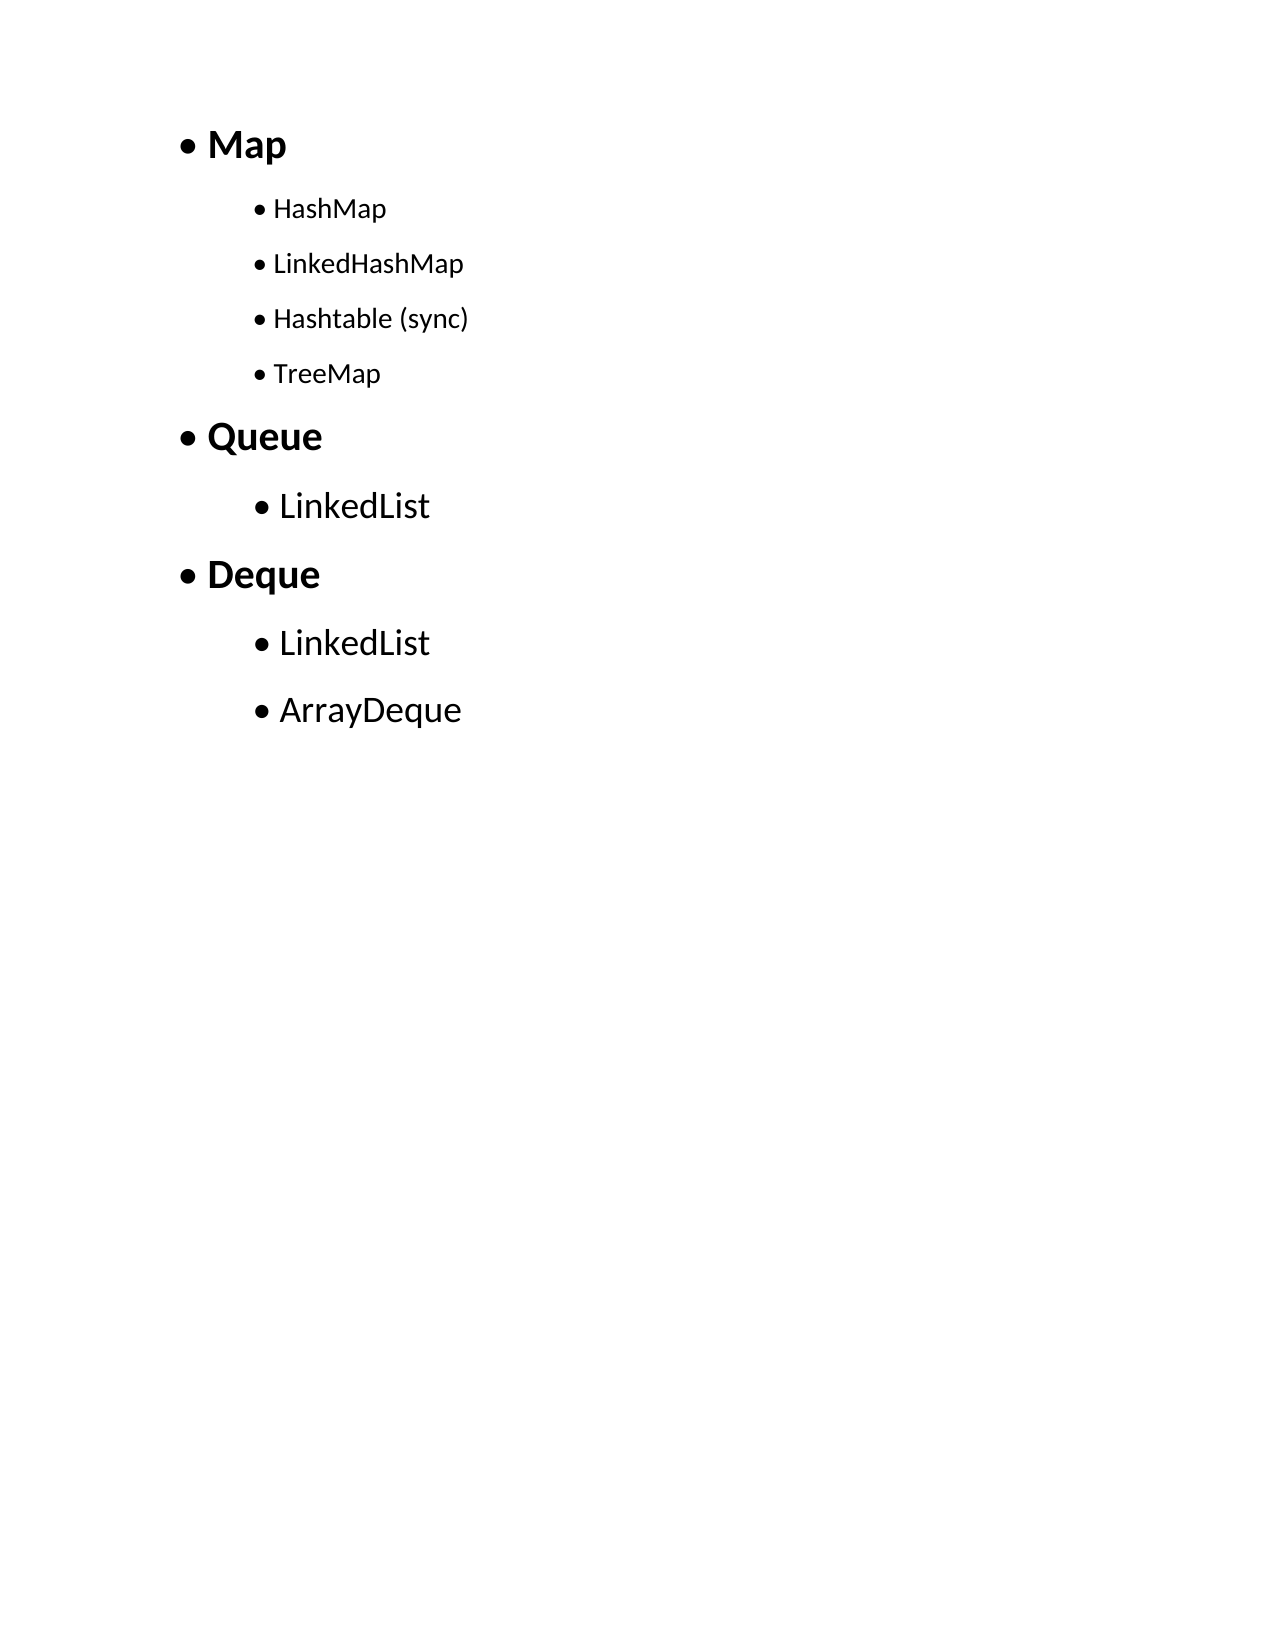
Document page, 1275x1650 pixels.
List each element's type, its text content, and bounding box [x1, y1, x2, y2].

text • LinkedList [177, 482, 1186, 527]
text • LinkedList [177, 619, 1186, 665]
text • Hashtable (sync) [252, 300, 1186, 336]
text • TreeMap [252, 355, 1186, 391]
text • ArrayDeque [177, 686, 1186, 731]
text • Map [177, 118, 1186, 169]
text • Deque [177, 548, 1186, 599]
text • Queue [177, 410, 1186, 461]
text • HashMap [252, 190, 1186, 225]
text • LinkedHashMap [252, 245, 1186, 280]
